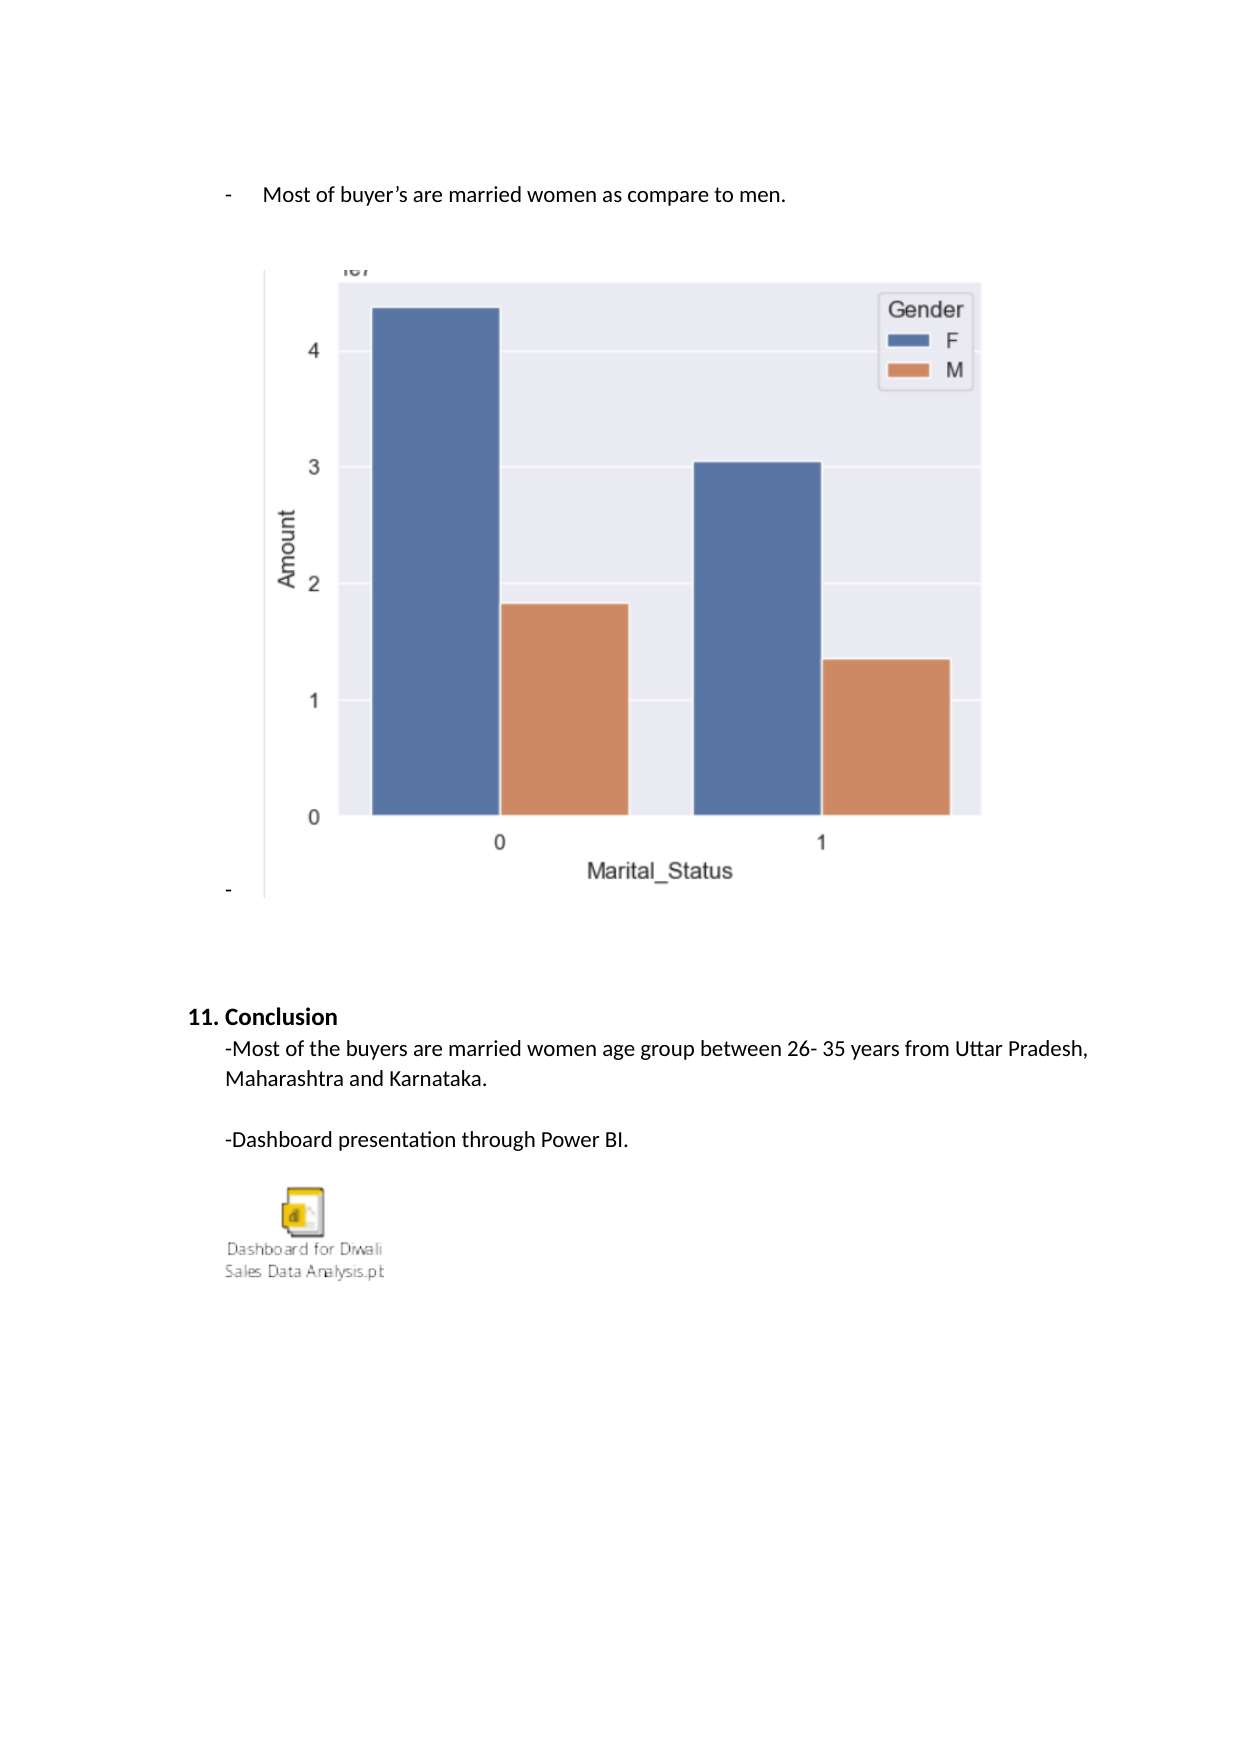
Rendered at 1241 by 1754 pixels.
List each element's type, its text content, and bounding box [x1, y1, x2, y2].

picture [262, 270, 1026, 898]
list -Dashboard presentation through Power BI. [225, 1125, 1090, 1153]
list Most of buyer’s are married women as compare to men. [225, 180, 1090, 208]
list -Most of the buyers are married women age group between 26- 35 years from Uttar Pradesh, Maharashtra and Karnataka. [225, 1034, 1090, 1092]
list Conclusion [187, 1001, 1090, 1032]
